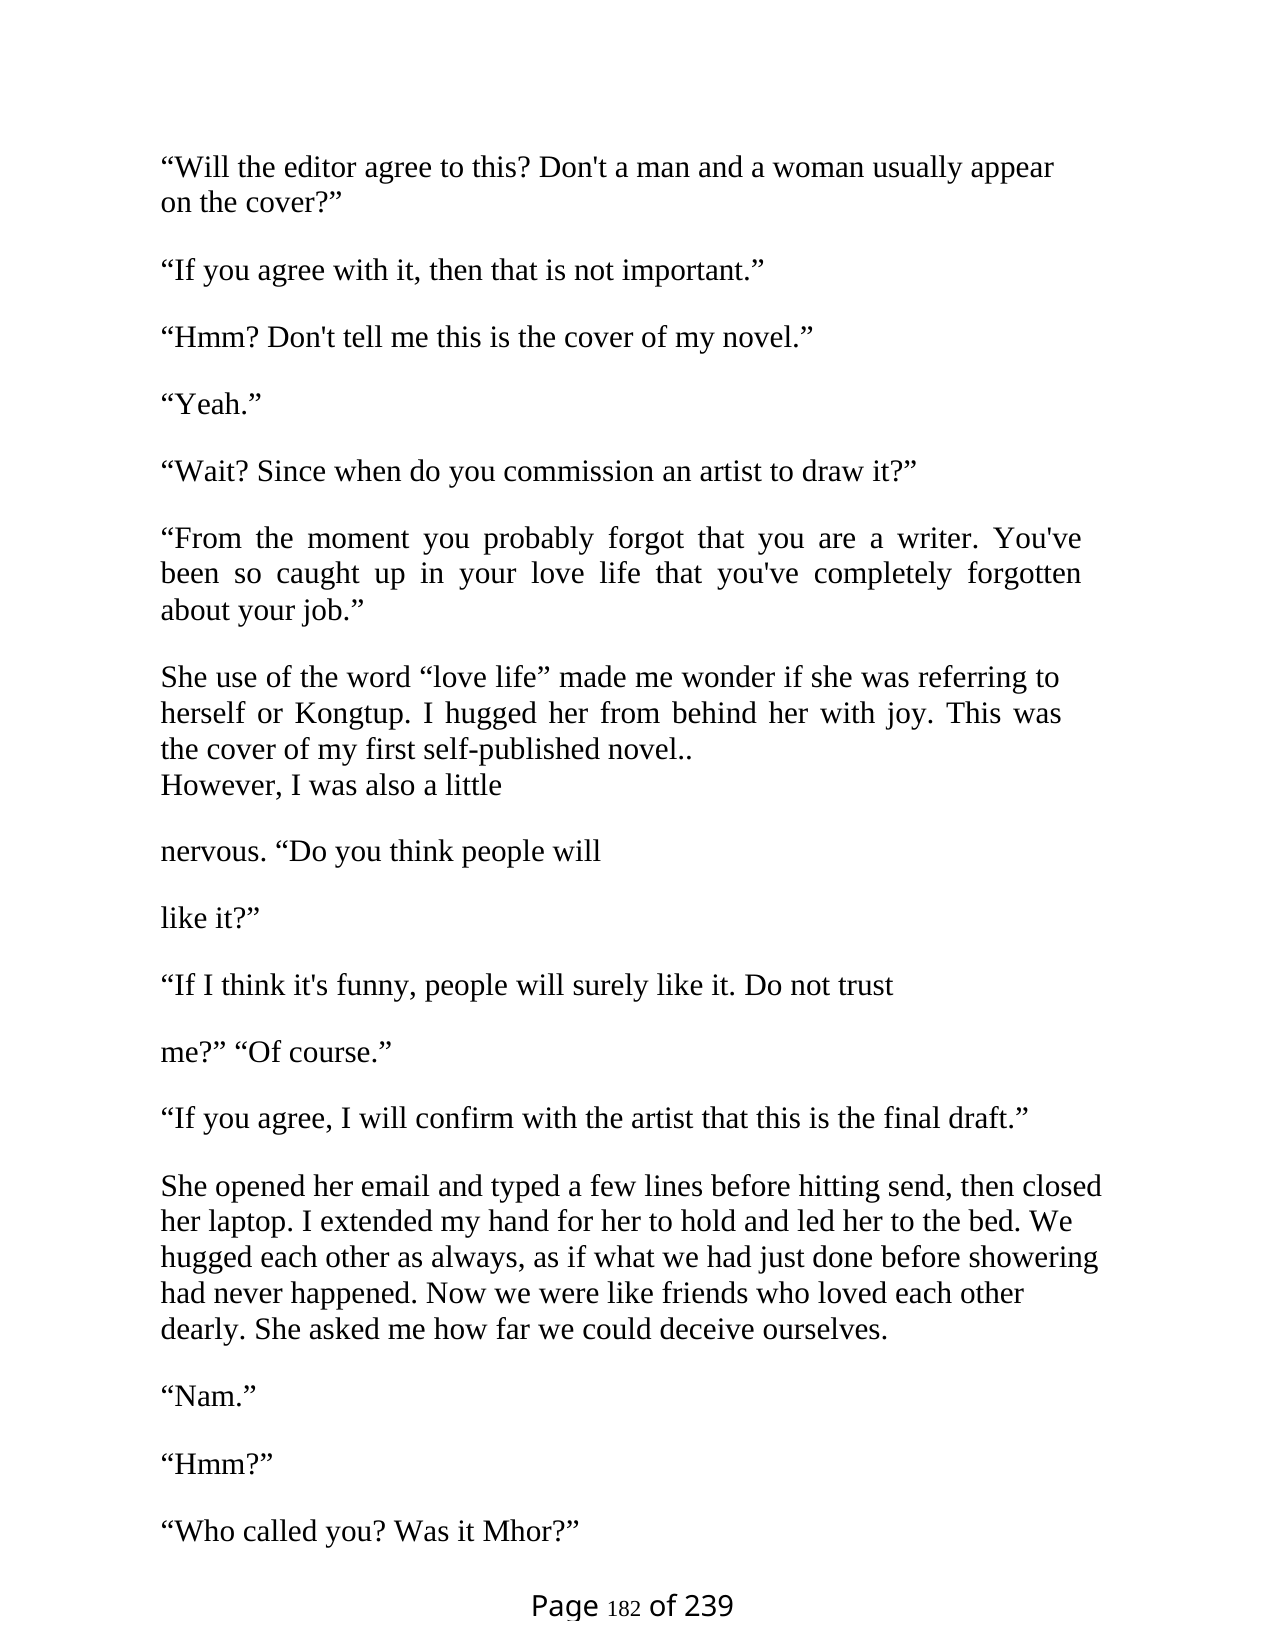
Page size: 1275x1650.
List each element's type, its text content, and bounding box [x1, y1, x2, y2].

text “Who called you? Was it Mhor?” [160, 1512, 1254, 1548]
text “From the moment you probably forgot that you are a writer. You've been so caught up in your love life that you've completely forgotten about your job.” [160, 519, 1082, 627]
text “Wait? Since when do you commission an artist to draw it?” [160, 452, 1254, 488]
text “Will the editor agree to this? Don't a man and a woman usually appear on the cover?” [160, 148, 1092, 220]
text “Hmm? Don't tell me this is the cover of my novel.” “Yeah.” [160, 318, 816, 421]
text “If you agree, I will confirm with the artist that this is the final draft.” [160, 1100, 1254, 1136]
text She use of the word “love life” made me wonder if she was referring to herself or Kongtup. I hugged her from behind her with joy. This was the cover of my first self-published novel.. [160, 658, 1061, 766]
text However, I was also a little nervous. “Do you think people will like it?” [160, 766, 616, 935]
text “If you agree with it, then that is not important.” [160, 251, 1254, 287]
text She opened her email and typed a few lines before hitting send, then closed her laptop. I extended my hand for her to hold and led her to the bed. We hugged each other as always, as if what we had just done before showering had never happened. Now we were like friends who loved each other dearly. She asked me how far we could deceive ourselves. [160, 1167, 1105, 1346]
text “Hmm?” [160, 1445, 1254, 1481]
text “If I think it's funny, people will surely like it. Do not trust me?” “Of course.” [160, 966, 965, 1069]
text “Nam.” [160, 1378, 1254, 1414]
